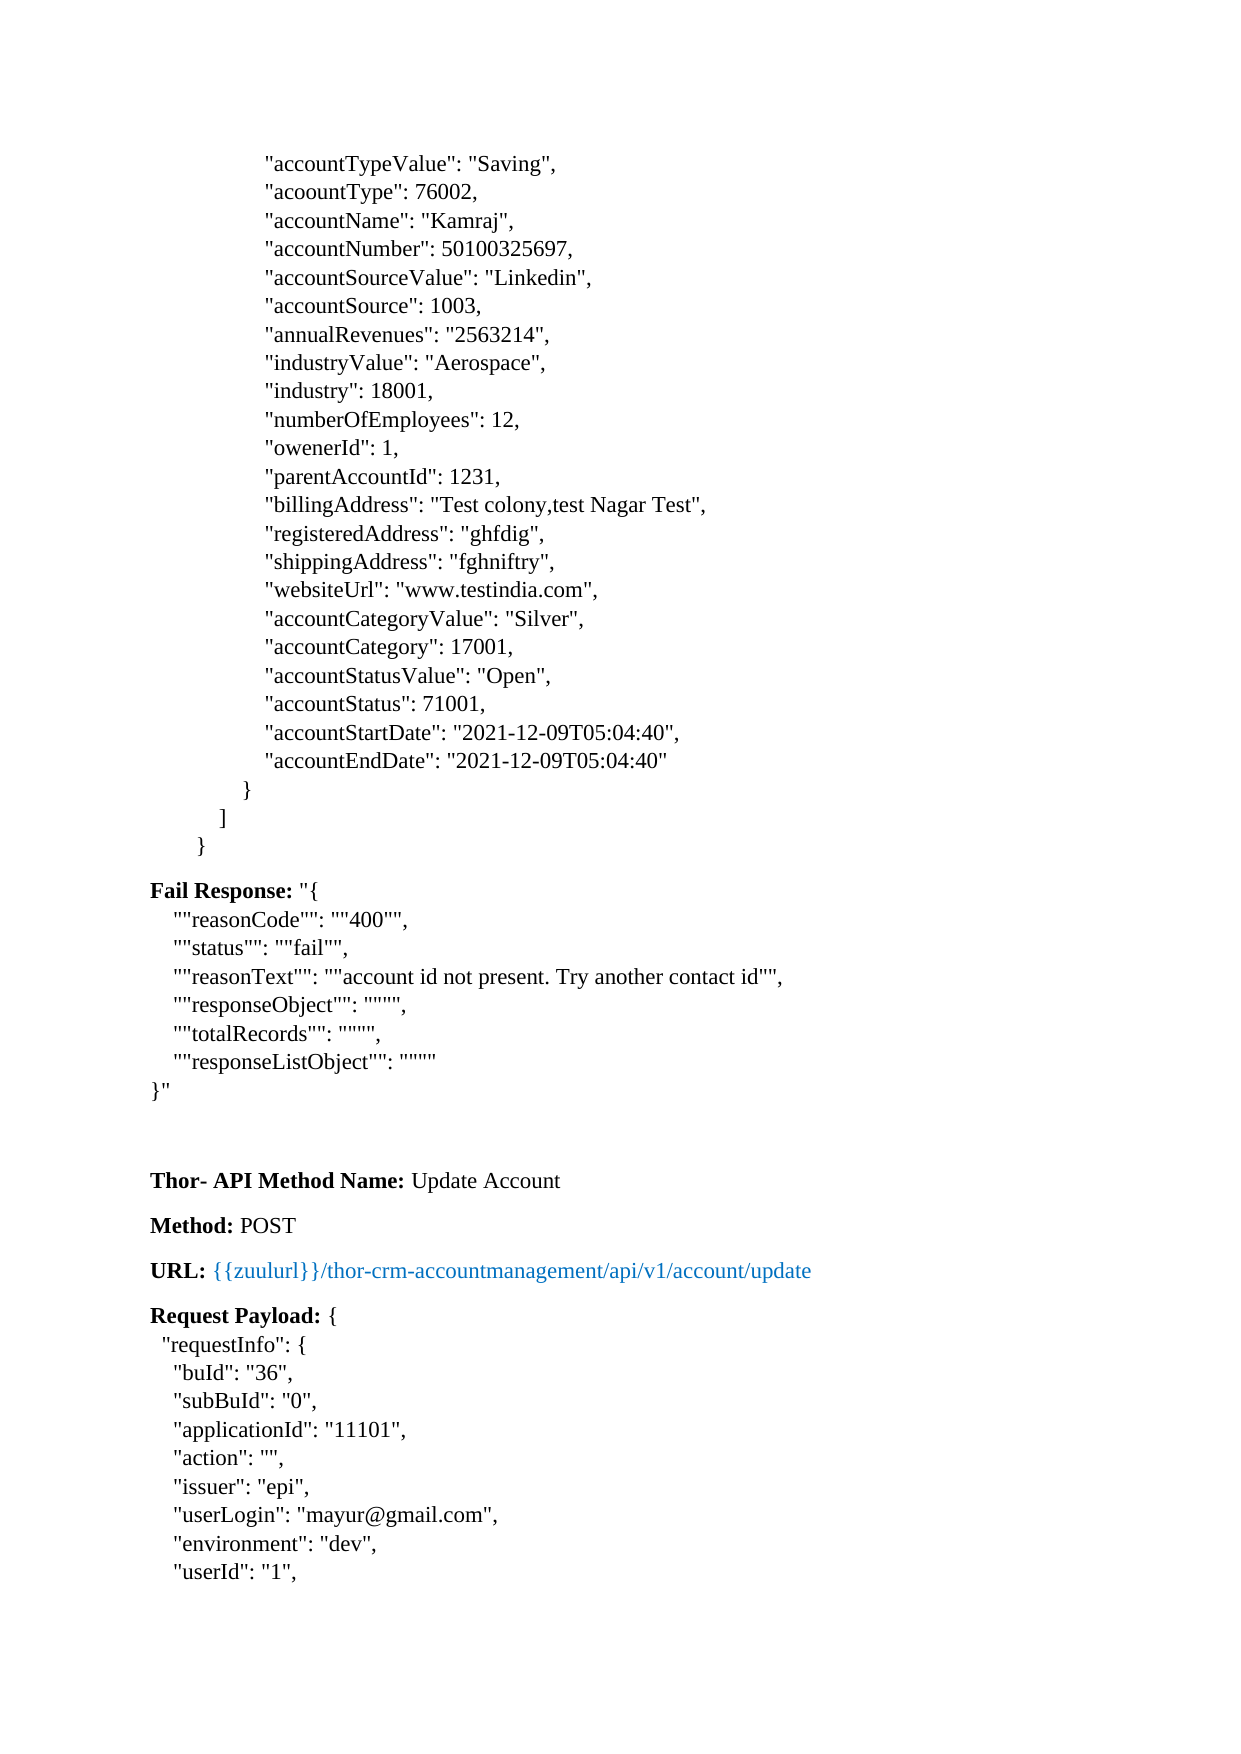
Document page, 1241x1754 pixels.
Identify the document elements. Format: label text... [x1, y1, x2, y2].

text Thor- API Method Name: Update Account [150, 1167, 1090, 1193]
text Method: POST [150, 1212, 1090, 1238]
text URL: {{zuulurl}}/thor-crm-accountmanagement/api/v1/account/update [150, 1257, 1090, 1283]
text Fail Response: "{ ""reasonCode"": ""400"", ""status"": ""fail"", ""reasonText"": ""account id not present. Try another contact id"", ""responseObject"": """", ""totalRecords"": """", ""responseListObject"": """" }" [150, 878, 1090, 1103]
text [150, 1302, 1090, 1584]
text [150, 150, 1090, 859]
